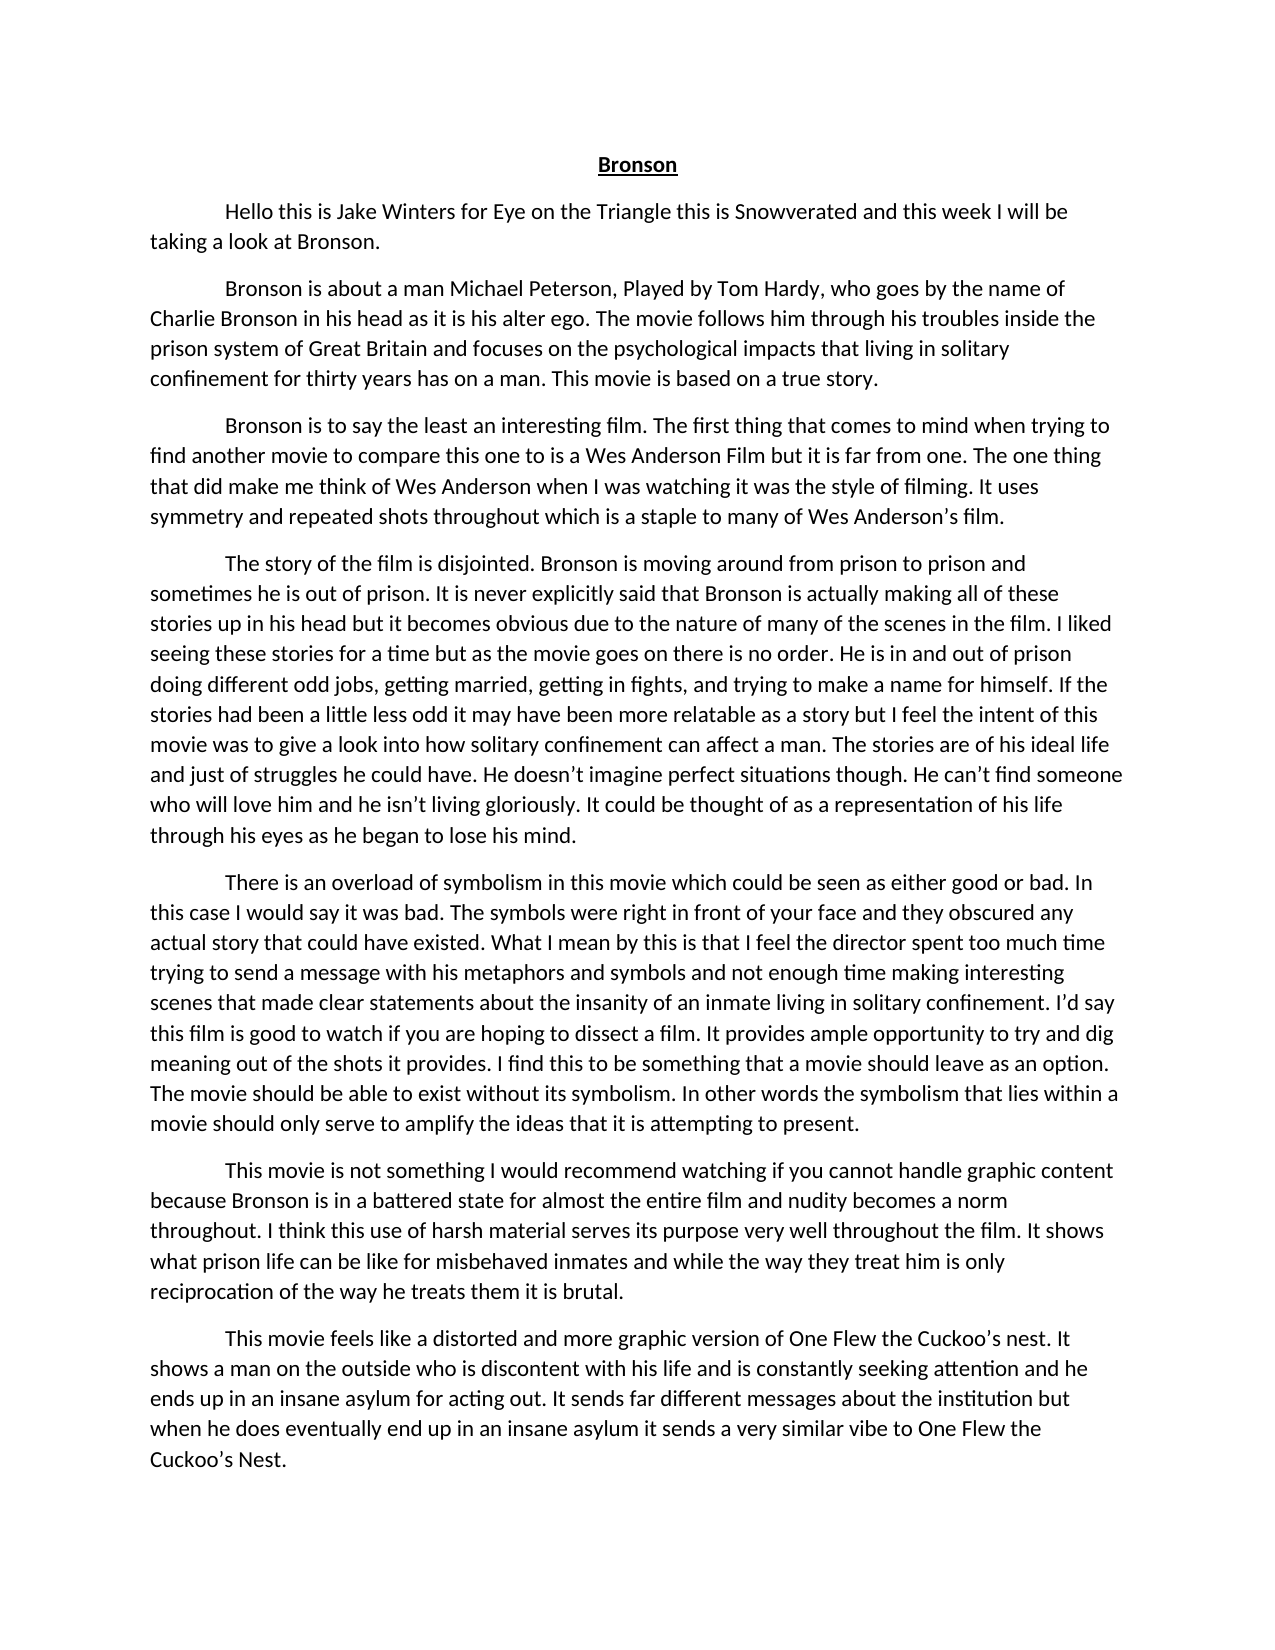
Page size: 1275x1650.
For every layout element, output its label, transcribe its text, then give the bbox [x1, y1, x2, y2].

text Bronson [150, 150, 1125, 178]
text Hello this is Jake Winters for Eye on the Triangle this is Snowverated and this week I will be taking a look at Bronson. [150, 197, 1125, 255]
text The story of the film is disjointed. Bronson is moving around from prison to prison and sometimes he is out of prison. It is never explicitly said that Bronson is actually making all of these stories up in his head but it becomes obvious due to the nature of many of the scenes in the film. I liked seeing these stories for a time but as the movie goes on there is no order. He is in and out of prison doing different odd jobs, getting married, getting in fights, and trying to make a name for himself. If the stories had been a little less odd it may have been more relatable as a story but I feel the intent of this movie was to give a look into how solitary confinement can affect a man. The stories are of his ideal life and just of struggles he could have. He doesn’t imagine perfect situations though. He can’t find someone who will love him and he isn’t living gloriously. It could be thought of as a representation of his life through his eyes as he began to lose his mind. [150, 549, 1125, 849]
text There is an overload of symbolism in this movie which could be seen as either good or bad. In this case I would say it was bad. The symbols were right in front of your face and they obscured any actual story that could have existed. What I mean by this is that I feel the director spent too much time trying to send a message with his metaphors and symbols and not enough time making interesting scenes that made clear statements about the insanity of an inmate living in solitary confinement. I’d say this film is good to watch if you are hoping to dissect a film. It provides ample opportunity to try and dig meaning out of the shots it provides. I find this to be something that a movie should leave as an option. The movie should be able to exist without its symbolism. In other words the symbolism that lies within a movie should only serve to amplify the ideas that it is attempting to present. [150, 868, 1125, 1137]
text Bronson is about a man Michael Peterson, Played by Tom Hardy, who goes by the name of Charlie Bronson in his head as it is his alter ego. The movie follows him through his troubles inside the prison system of Great Britain and focuses on the psychological impacts that living in solitary confinement for thirty years has on a man. This movie is based on a true story. [150, 274, 1125, 393]
text This movie is not something I would recommend watching if you cannot handle graphic content because Bronson is in a battered state for almost the entire film and nudity becomes a norm throughout. I think this use of harsh material serves its purpose very well throughout the film. It shows what prison life can be like for misbehaved inmates and while the way they treat him is only reciprocation of the way he treats them it is brutal. [150, 1156, 1125, 1305]
text Bronson is to say the least an interesting film. The first thing that comes to mind when trying to find another movie to compare this one to is a Wes Anderson Film but it is far from one. The one thing that did make me think of Wes Anderson when I was watching it was the style of filming. It uses symmetry and repeated shots throughout which is a staple to many of Wes Anderson’s film. [150, 411, 1125, 530]
text This movie feels like a distorted and more graphic version of One Flew the Cuckoo’s nest. It shows a man on the outside who is discontent with his life and is constantly seeking attention and he ends up in an insane asylum for acting out. It sends far different messages about the institution but when he does eventually end up in an insane asylum it sends a very similar vibe to One Flew the Cuckoo’s Nest. [150, 1324, 1125, 1473]
